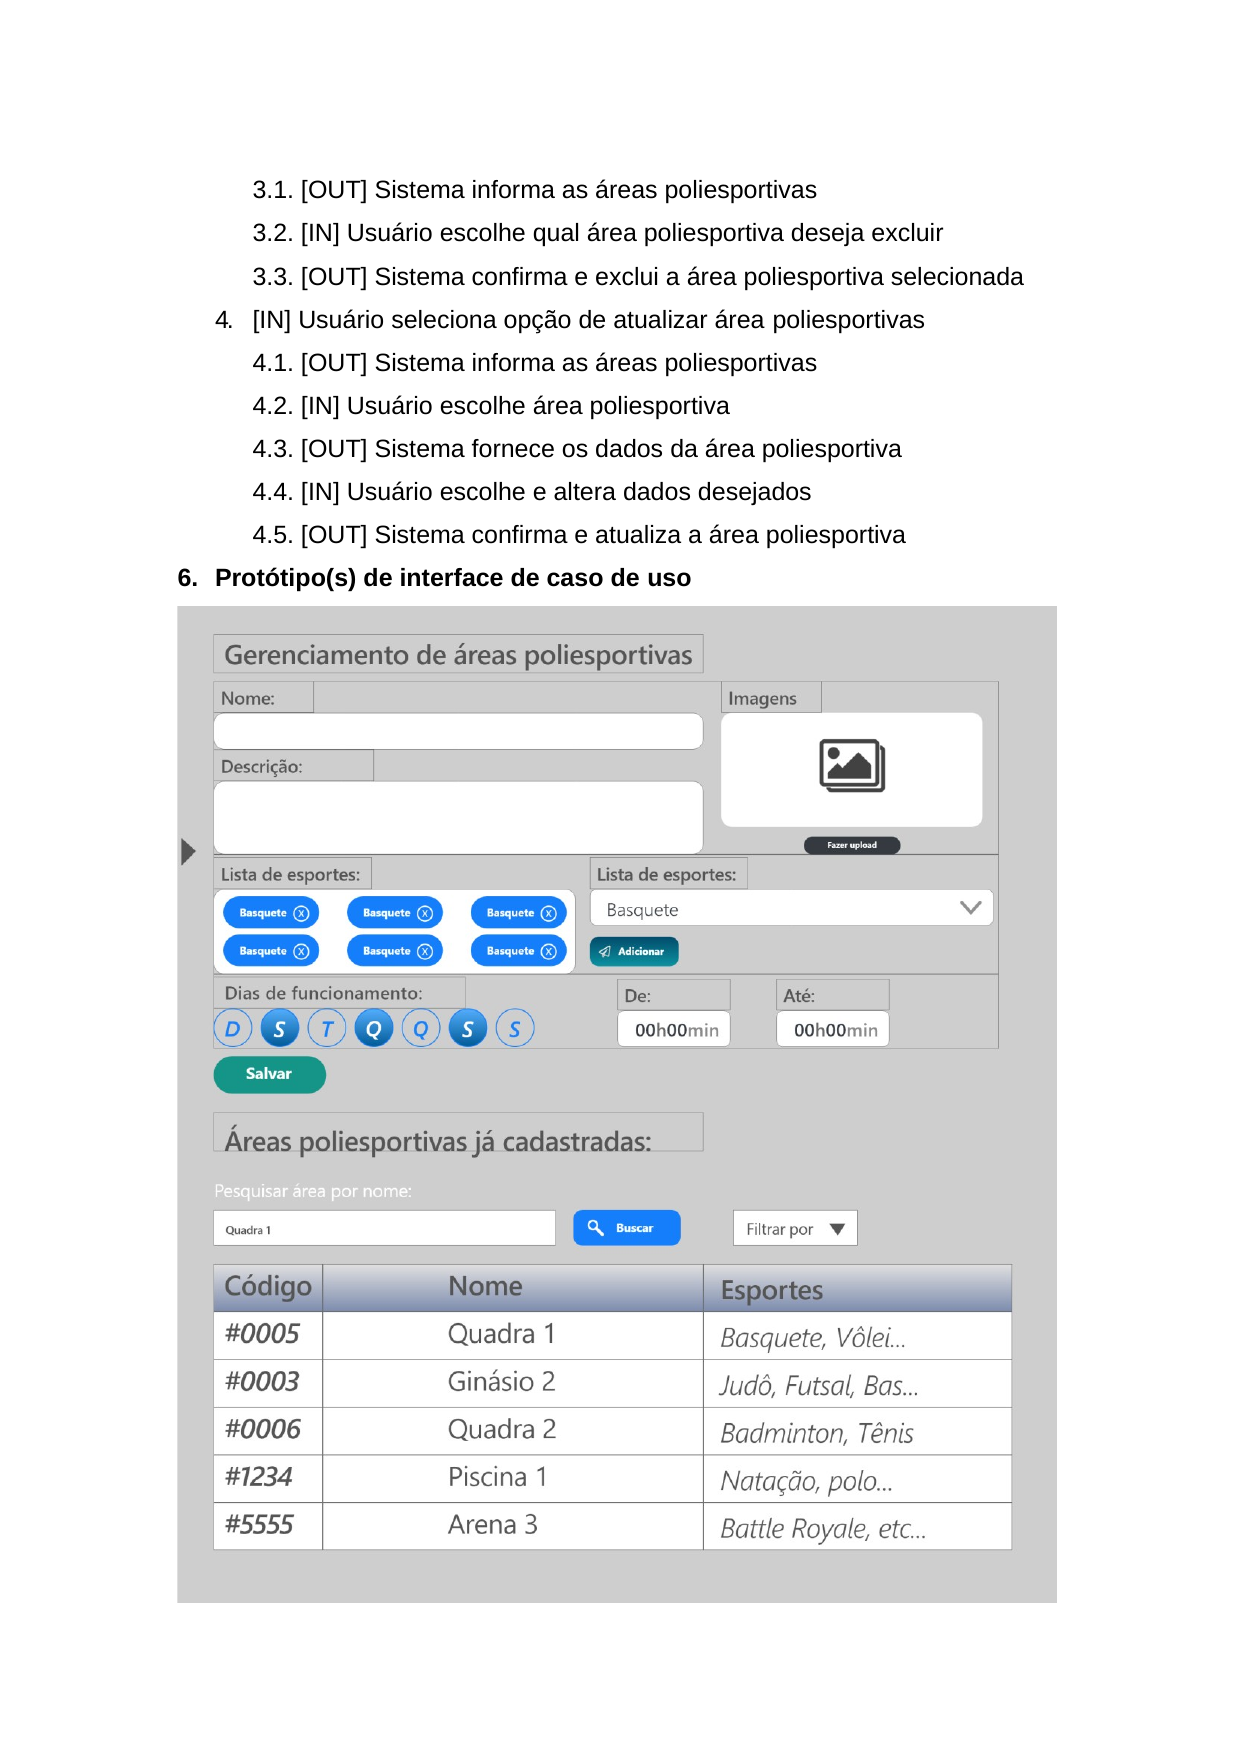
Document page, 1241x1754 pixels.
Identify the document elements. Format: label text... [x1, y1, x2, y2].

text 4.1. [OUT] Sistema informa as áreas poliesportivas [252, 348, 1203, 377]
list [IN] Usuário seleciona opção de atualizar área poliesportivas [215, 305, 1203, 333]
text 4.4. [IN] Usuário escolhe e altera dados desejados [252, 477, 1203, 506]
text 3.2. [IN] Usuário escolhe qual área poliesportiva deseja excluir [252, 218, 1203, 247]
text 3.3. [OUT] Sistema confirma e exclui a área poliesportiva selecionada [252, 262, 1203, 290]
text 4.5. [OUT] Sistema confirma e atualiza a área poliesportiva [252, 520, 1203, 549]
text 3.1. [OUT] Sistema informa as áreas poliesportivas [252, 175, 1203, 204]
text 4.3. [OUT] Sistema fornece os dados da área poliesportiva [252, 434, 1203, 463]
picture [177, 606, 1057, 1603]
text 4.2. [IN] Usuário escolhe área poliesportiva [252, 391, 1203, 420]
subtitle Protótipo(s) de interface de caso de uso [177, 563, 1203, 592]
